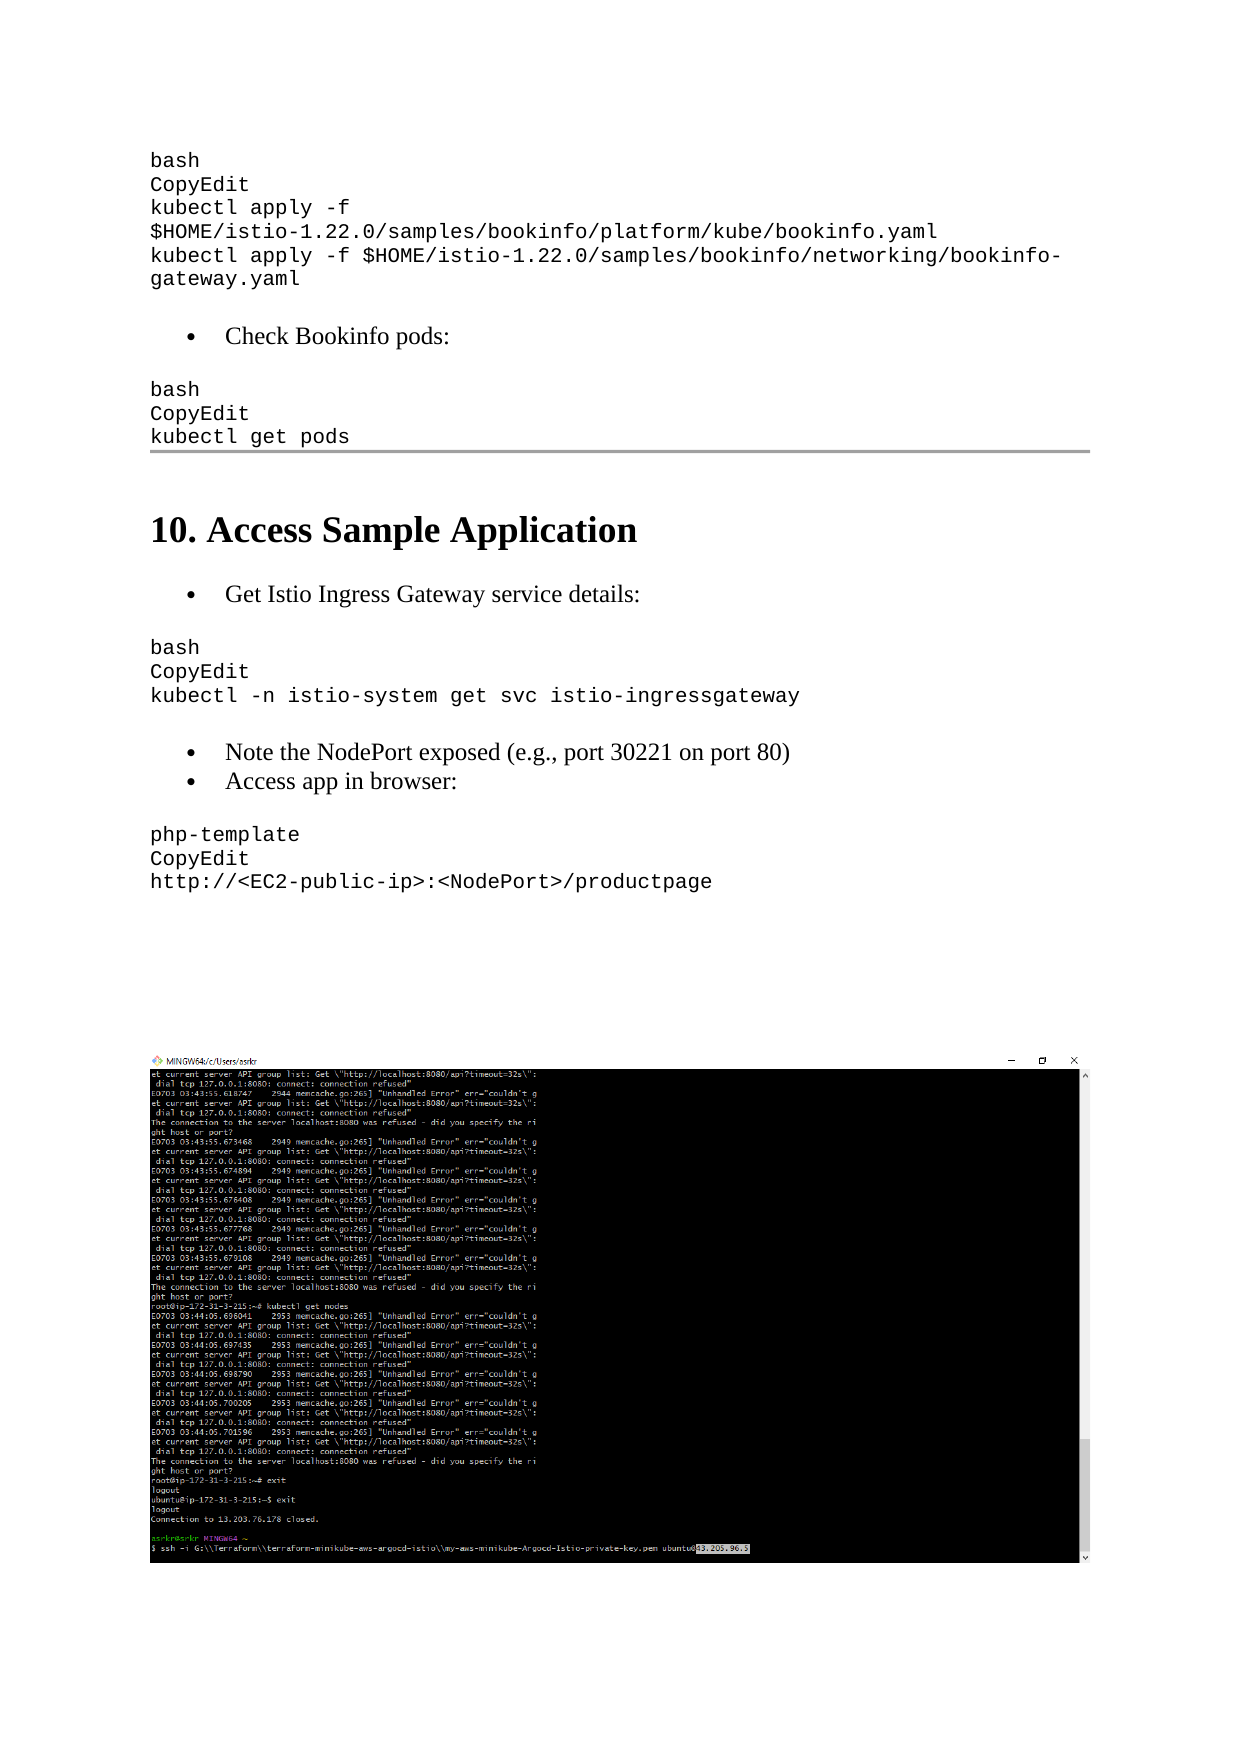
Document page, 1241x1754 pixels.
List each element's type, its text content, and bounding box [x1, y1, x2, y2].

text kubectl apply -f $HOME/istio-1.22.0/samples/bookinfo/networking/bookinfo-gateway.yaml [150, 244, 1090, 292]
text kubectl get pods [150, 426, 1090, 449]
text bash [150, 379, 1090, 403]
list Check Bookinfo pods: [187, 321, 1090, 350]
text CopyEdit [150, 403, 1090, 426]
text CopyEdit [150, 174, 1090, 197]
text CopyEdit [150, 661, 1090, 684]
text CopyEdit [150, 848, 1090, 871]
text 10. Access Sample Application [150, 507, 1090, 550]
picture [150, 1054, 1091, 1563]
list Get Istio Ingress Gateway service details: [187, 579, 1090, 608]
list Note the NodePort exposed (e.g., port 30221 on port 80) [187, 737, 1090, 766]
text kubectl apply -f $HOME/istio-1.22.0/samples/bookinfo/platform/kube/bookinfo.yaml [150, 197, 1090, 244]
text bash [150, 637, 1090, 661]
text php-template [150, 824, 1090, 848]
list Access app in browser: [187, 766, 1090, 795]
text kubectl -n istio-system get svc istio-ingressgateway [150, 684, 1090, 708]
text bash [150, 150, 1090, 174]
text http://<EC2-public-ip>:<NodePort>/productpage [150, 871, 1090, 895]
